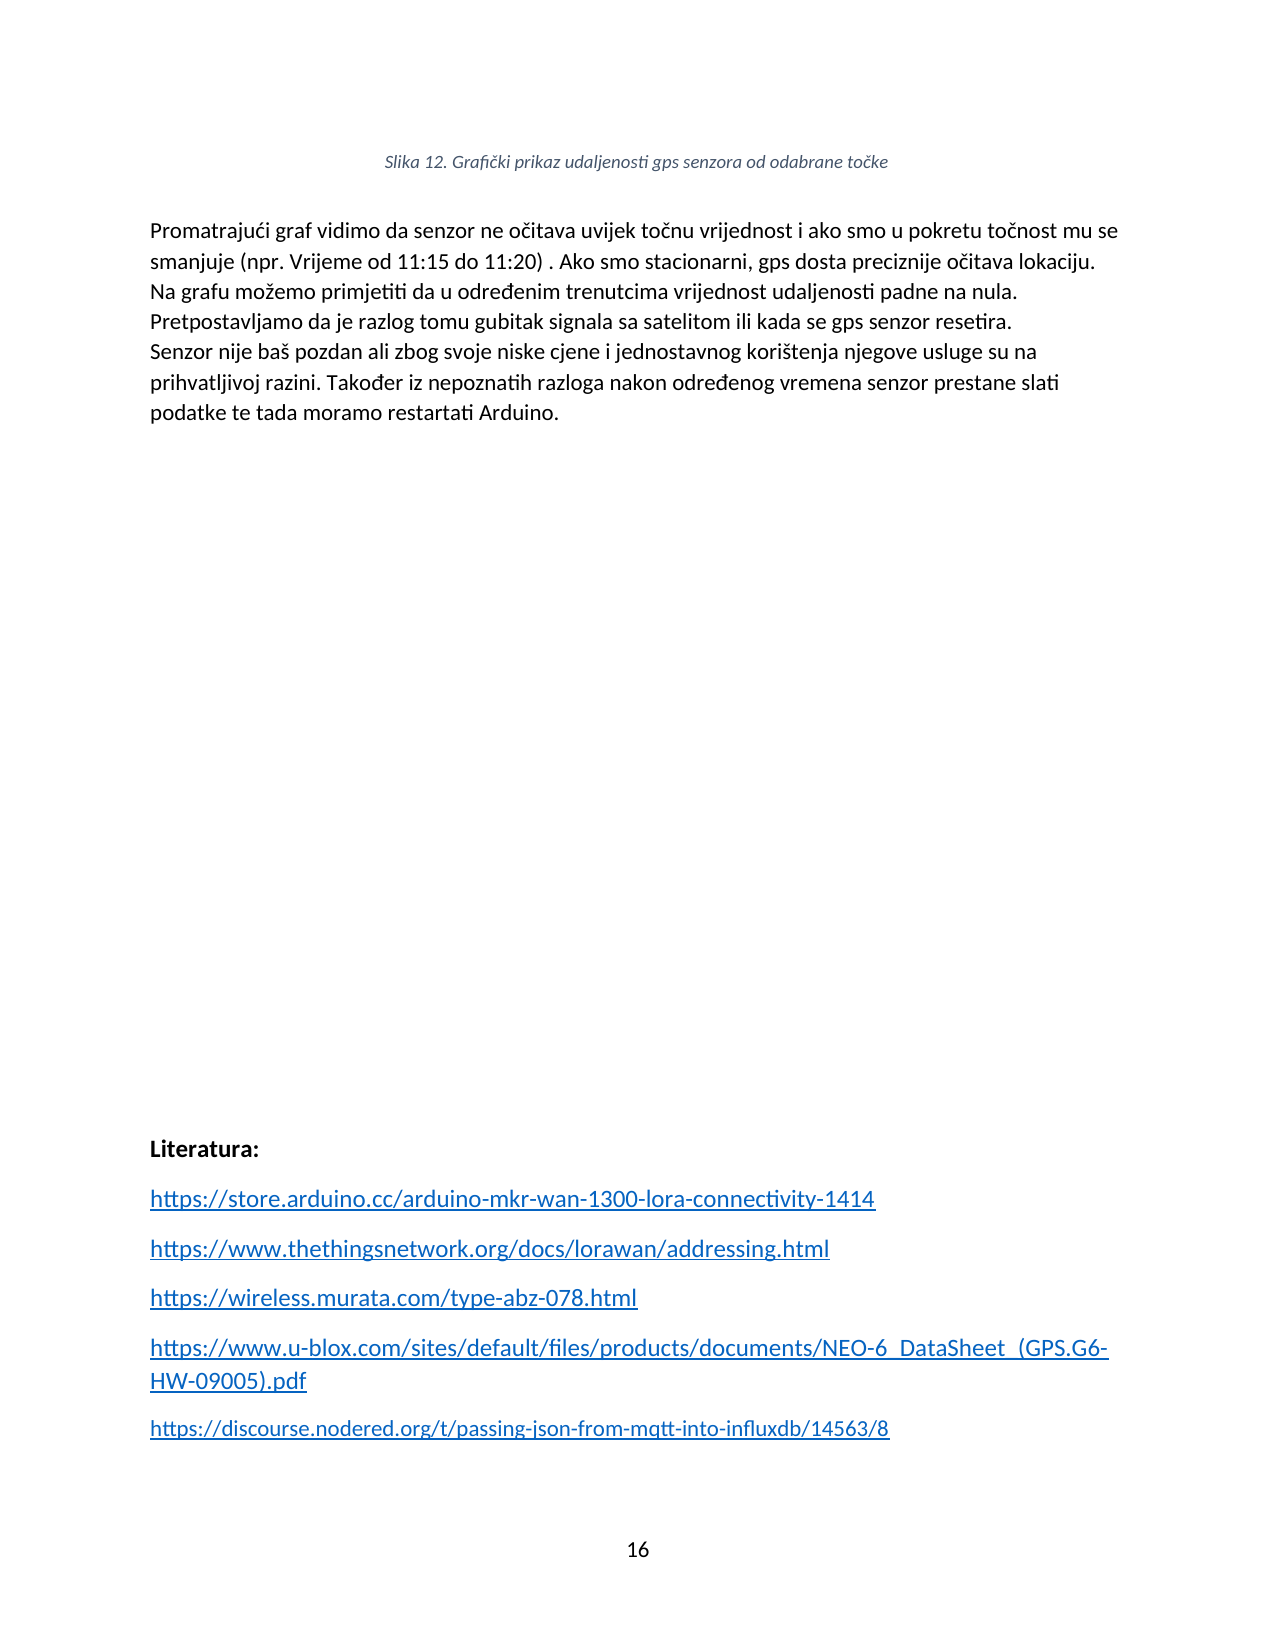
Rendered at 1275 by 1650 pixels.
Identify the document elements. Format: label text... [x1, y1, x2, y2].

text https://www.u-blox.com/sites/default/files/products/documents/NEO-6_DataSheet_(GPS.G6-HW-09005).pdf [150, 1332, 1125, 1395]
text https://store.arduino.cc/arduino-mkr-wan-1300-lora-connectivity-1414 [150, 1183, 1125, 1214]
text Literatura: [150, 1133, 1125, 1164]
text https://wireless.murata.com/type-abz-078.html [150, 1282, 1125, 1313]
text https://www.thethingsnetwork.org/docs/lorawan/addressing.html [150, 1233, 1125, 1263]
text https://discourse.nodered.org/t/passing-json-from-mqtt-into-influxdb/14563/8 [150, 1414, 1125, 1442]
text Promatrajući graf vidimo da senzor ne očitava uvijek točnu vrijednost i ako smo u pokretu točnost mu se smanjuje (npr. Vrijeme od 11:15 do 11:20) . Ako smo stacionarni, gps dosta preciznije očitava lokaciju. Na grafu možemo primjetiti da u određenim trenutcima vrijednost udaljenosti padne na nula. Pretpostavljamo da je razlog tomu gubitak signala sa satelitom ili kada se gps senzor resetira. Senzor nije baš pozdan ali zbog svoje niske cjene i jednostavnog korištenja njegove usluge su na prihvatljivoj razini. Također iz nepoznatih razloga nakon određenog vremena senzor prestane slati podatke te tada moramo restartati Arduino. [150, 217, 1125, 426]
